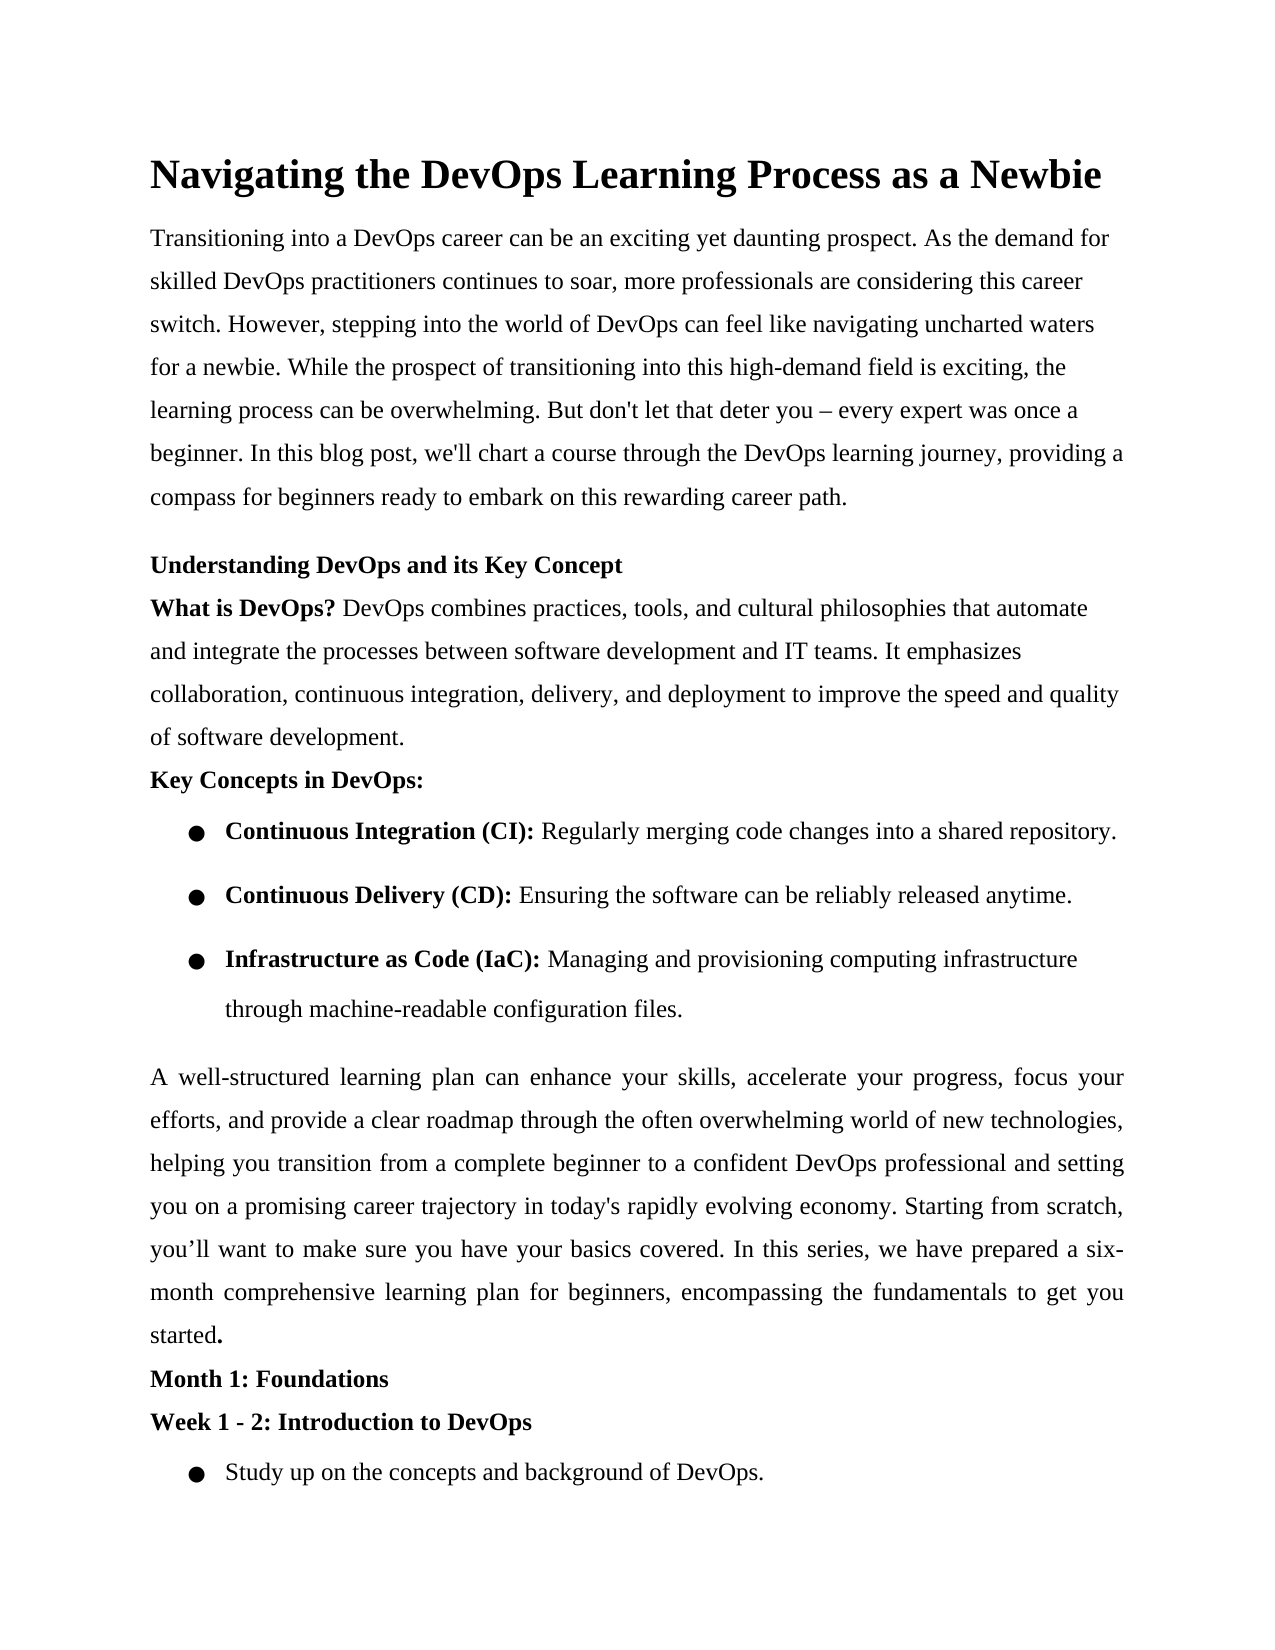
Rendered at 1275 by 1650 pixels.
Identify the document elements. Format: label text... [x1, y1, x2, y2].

list Infrastructure as Code (IaC): Managing and provisioning computing infrastructure through machine-readable configuration files. [187, 937, 1125, 1022]
list Continuous Delivery (CD): Ensuring the software can be reliably released anytime. [187, 873, 1125, 915]
subtitle Navigating the DevOps Learning Process as a Newbie [150, 150, 1125, 198]
list Continuous Integration (CI): Regularly merging code changes into a shared repository. [187, 808, 1125, 851]
text Transitioning into a DevOps career can be an exciting yet daunting prospect. As the demand for skilled DevOps practitioners continues to soar, more professionals are considering this career switch. However, stepping into the world of DevOps can feel like navigating uncharted waters for a newbie. While the prospect of transitioning into this high-demand field is exciting, the learning process can be overwhelming. But don't let that deter you – every expert was once a beginner. In this blog post, we'll chart a course through the DevOps learning journey, providing a compass for beginners ready to embark on this rewarding career path. [150, 223, 1125, 510]
text Key Concepts in DevOps: [150, 765, 1125, 794]
text Understanding DevOps and its Key Concept [150, 550, 1125, 578]
text A well-structured learning plan can enhance your skills, accelerate your progress, focus your efforts, and provide a clear roadmap through the often overwhelming world of new technologies, helping you transition from a complete beginner to a confident DevOps professional and setting you on a promising career trajectory in today's rapidly evolving economy. Starting from scratch, you’ll want to make sure you have your basics covered. In this series, we have prepared a six-month comprehensive learning plan for beginners, encompassing the fundamentals to get you started. [150, 1062, 1125, 1349]
text Week 1 - 2: Introduction to DevOps [150, 1407, 1125, 1436]
list Study up on the concepts and background of DevOps. [187, 1450, 1125, 1493]
text Month 1: Foundations [150, 1364, 1125, 1392]
text What is DevOps? DevOps combines practices, tools, and cultural philosophies that automate and integrate the processes between software development and IT teams. It emphasizes collaboration, continuous integration, delivery, and deployment to improve the speed and quality of software development. [150, 593, 1125, 751]
